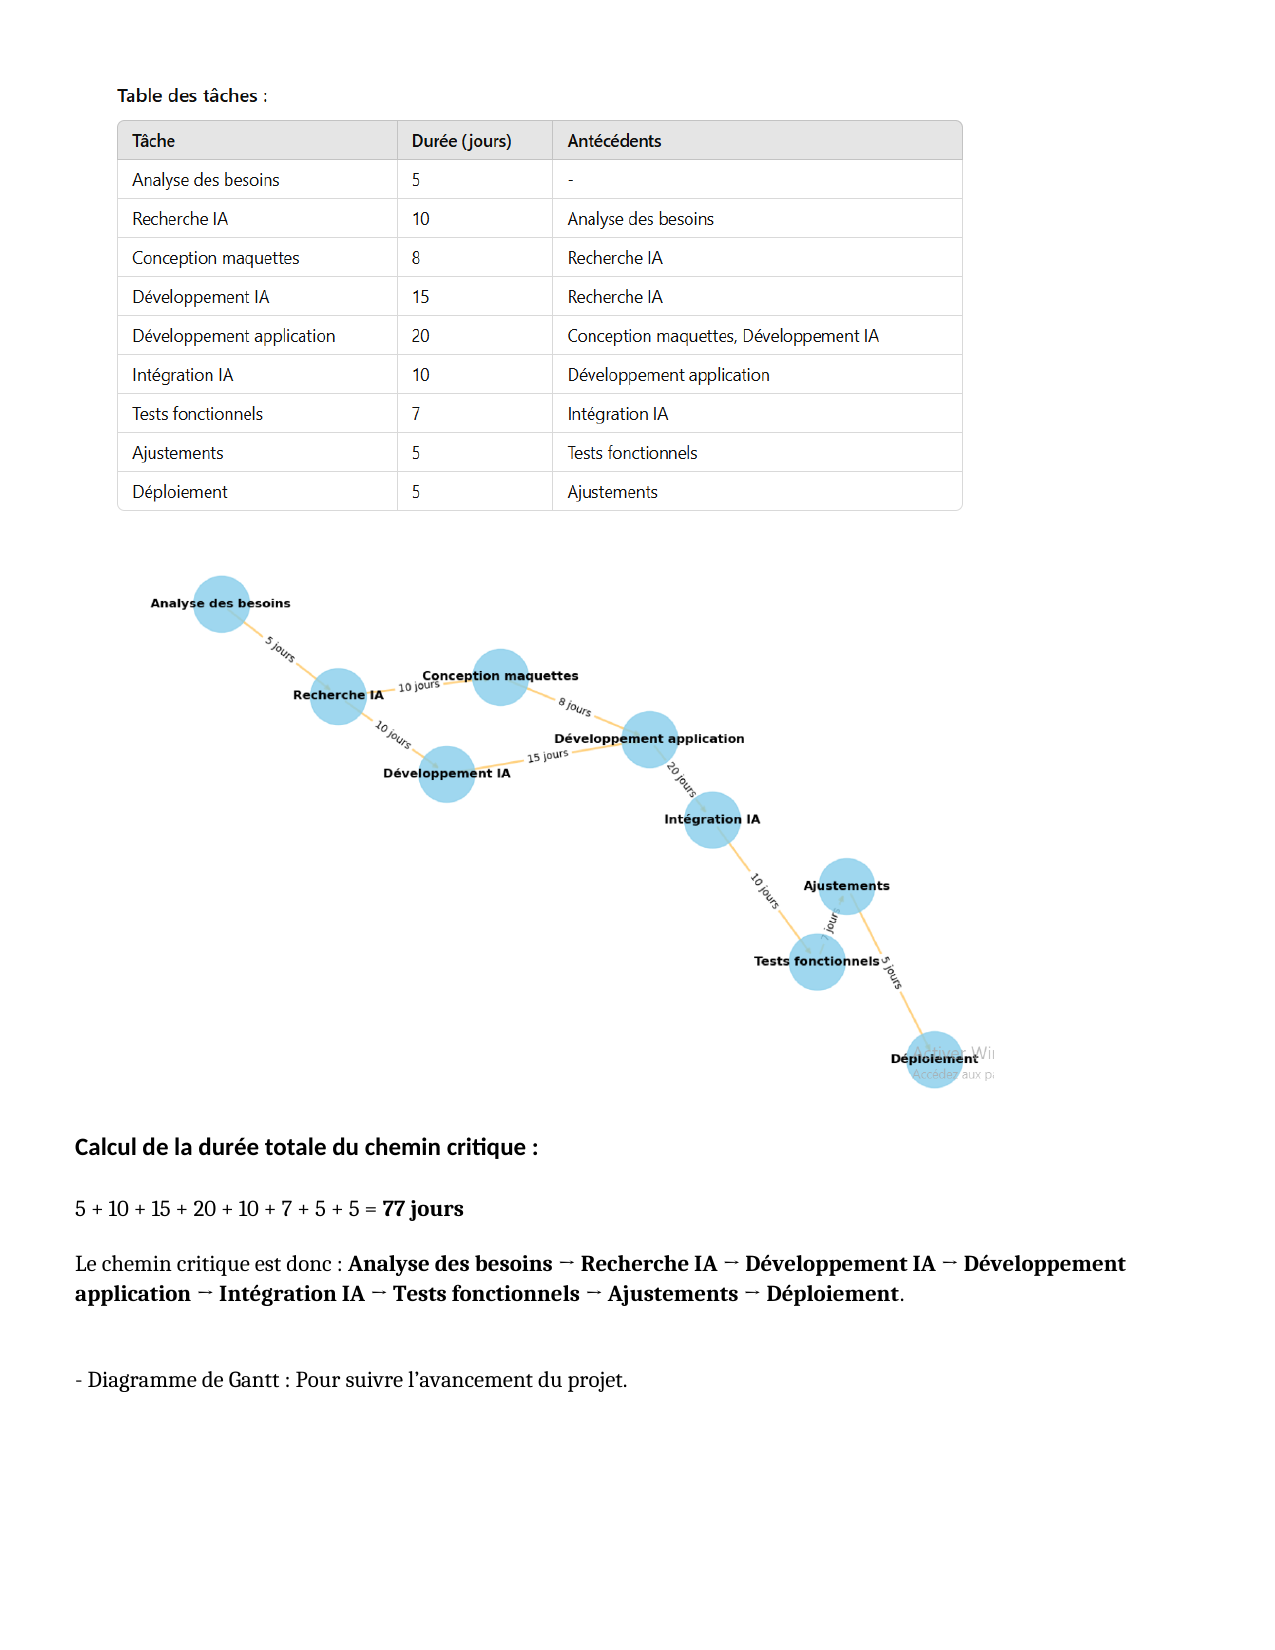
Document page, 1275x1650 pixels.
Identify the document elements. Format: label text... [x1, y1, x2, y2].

text Le chemin critique est donc : Analyse des besoins → Recherche IA → Développement IA → Développement application → Intégration IA → Tests fonctionnels → Ajustements → Déploiement. [75, 1251, 1200, 1307]
text 5 + 10 + 15 + 20 + 10 + 7 + 5 + 5 = 77 jours [75, 1196, 1200, 1222]
subtitle Calcul de la durée totale du chemin critique : [75, 1131, 1200, 1162]
text - Diagramme de Gantt : Pour suivre l’avancement du projet. [75, 1336, 1200, 1393]
